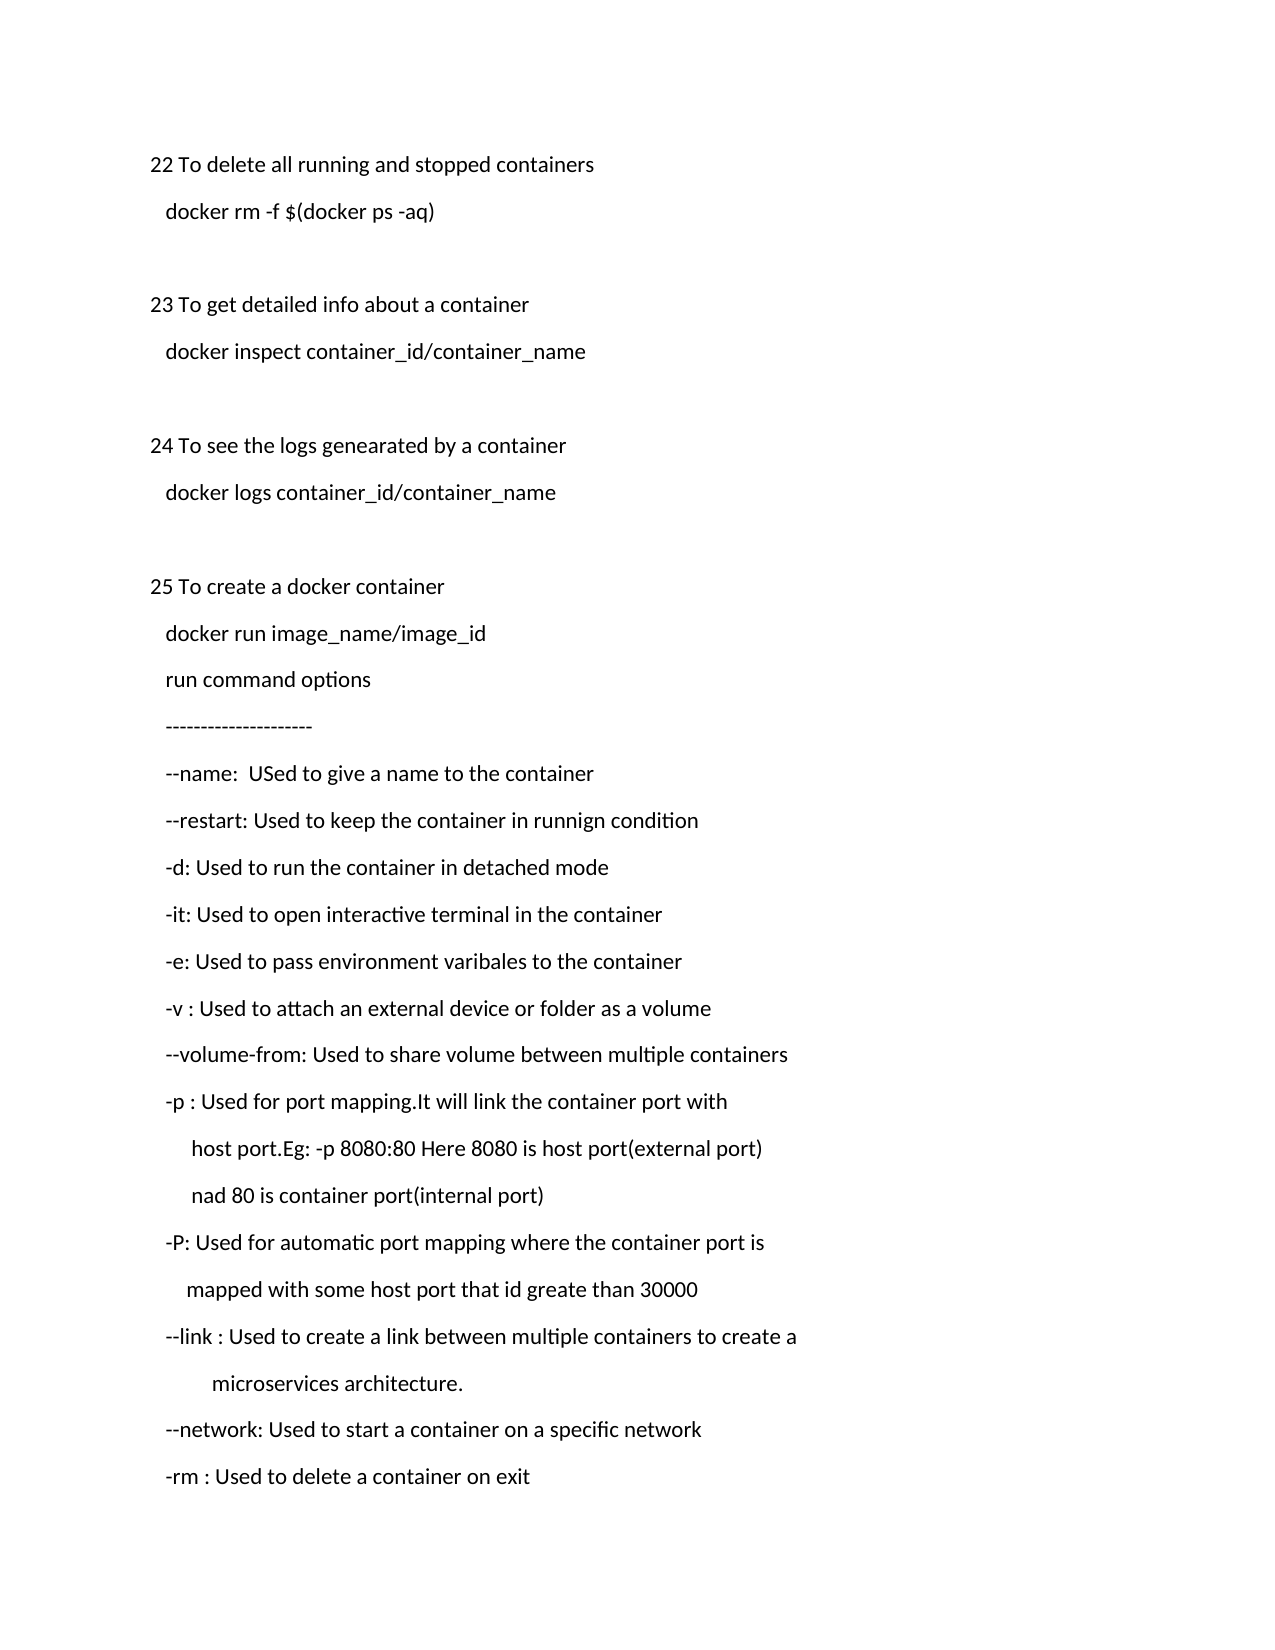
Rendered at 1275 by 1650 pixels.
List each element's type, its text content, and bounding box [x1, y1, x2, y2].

text 24 To see the logs genearated by a container [150, 431, 1125, 459]
text -P: Used for automatic port mapping where the container port is [150, 1228, 1125, 1256]
text mapped with some host port that id greate than 30000 [150, 1275, 1125, 1303]
text docker run image_name/image_id [150, 619, 1125, 647]
text 23 To get detailed info about a container [150, 291, 1125, 319]
text --network: Used to start a container on a specific network [150, 1416, 1125, 1444]
text host port.Eg: -p 8080:80 Here 8080 is host port(external port) [150, 1134, 1125, 1162]
text --link : Used to create a link between multiple containers to create a [150, 1322, 1125, 1350]
text docker inspect container_id/container_name [150, 337, 1125, 366]
text nad 80 is container port(internal port) [150, 1181, 1125, 1209]
text -e: Used to pass environment varibales to the container [150, 947, 1125, 975]
text -rm : Used to delete a container on exit [150, 1462, 1125, 1491]
text -p : Used for port mapping.It will link the container port with [150, 1087, 1125, 1116]
text --volume-from: Used to share volume between multiple containers [150, 1041, 1125, 1069]
text -v : Used to attach an external device or folder as a volume [150, 994, 1125, 1022]
text -it: Used to open interactive terminal in the container [150, 900, 1125, 928]
text microservices architecture. [150, 1369, 1125, 1397]
text -d: Used to run the container in detached mode [150, 853, 1125, 881]
text docker rm -f $(docker ps -aq) [150, 197, 1125, 225]
text run command options [150, 666, 1125, 694]
text --name: USed to give a name to the container [150, 759, 1125, 787]
text --restart: Used to keep the container in runnign condition [150, 806, 1125, 834]
text --------------------- [150, 712, 1125, 741]
text 25 To create a docker container [150, 572, 1125, 600]
text docker logs container_id/container_name [150, 478, 1125, 506]
text 22 To delete all running and stopped containers [150, 150, 1125, 178]
